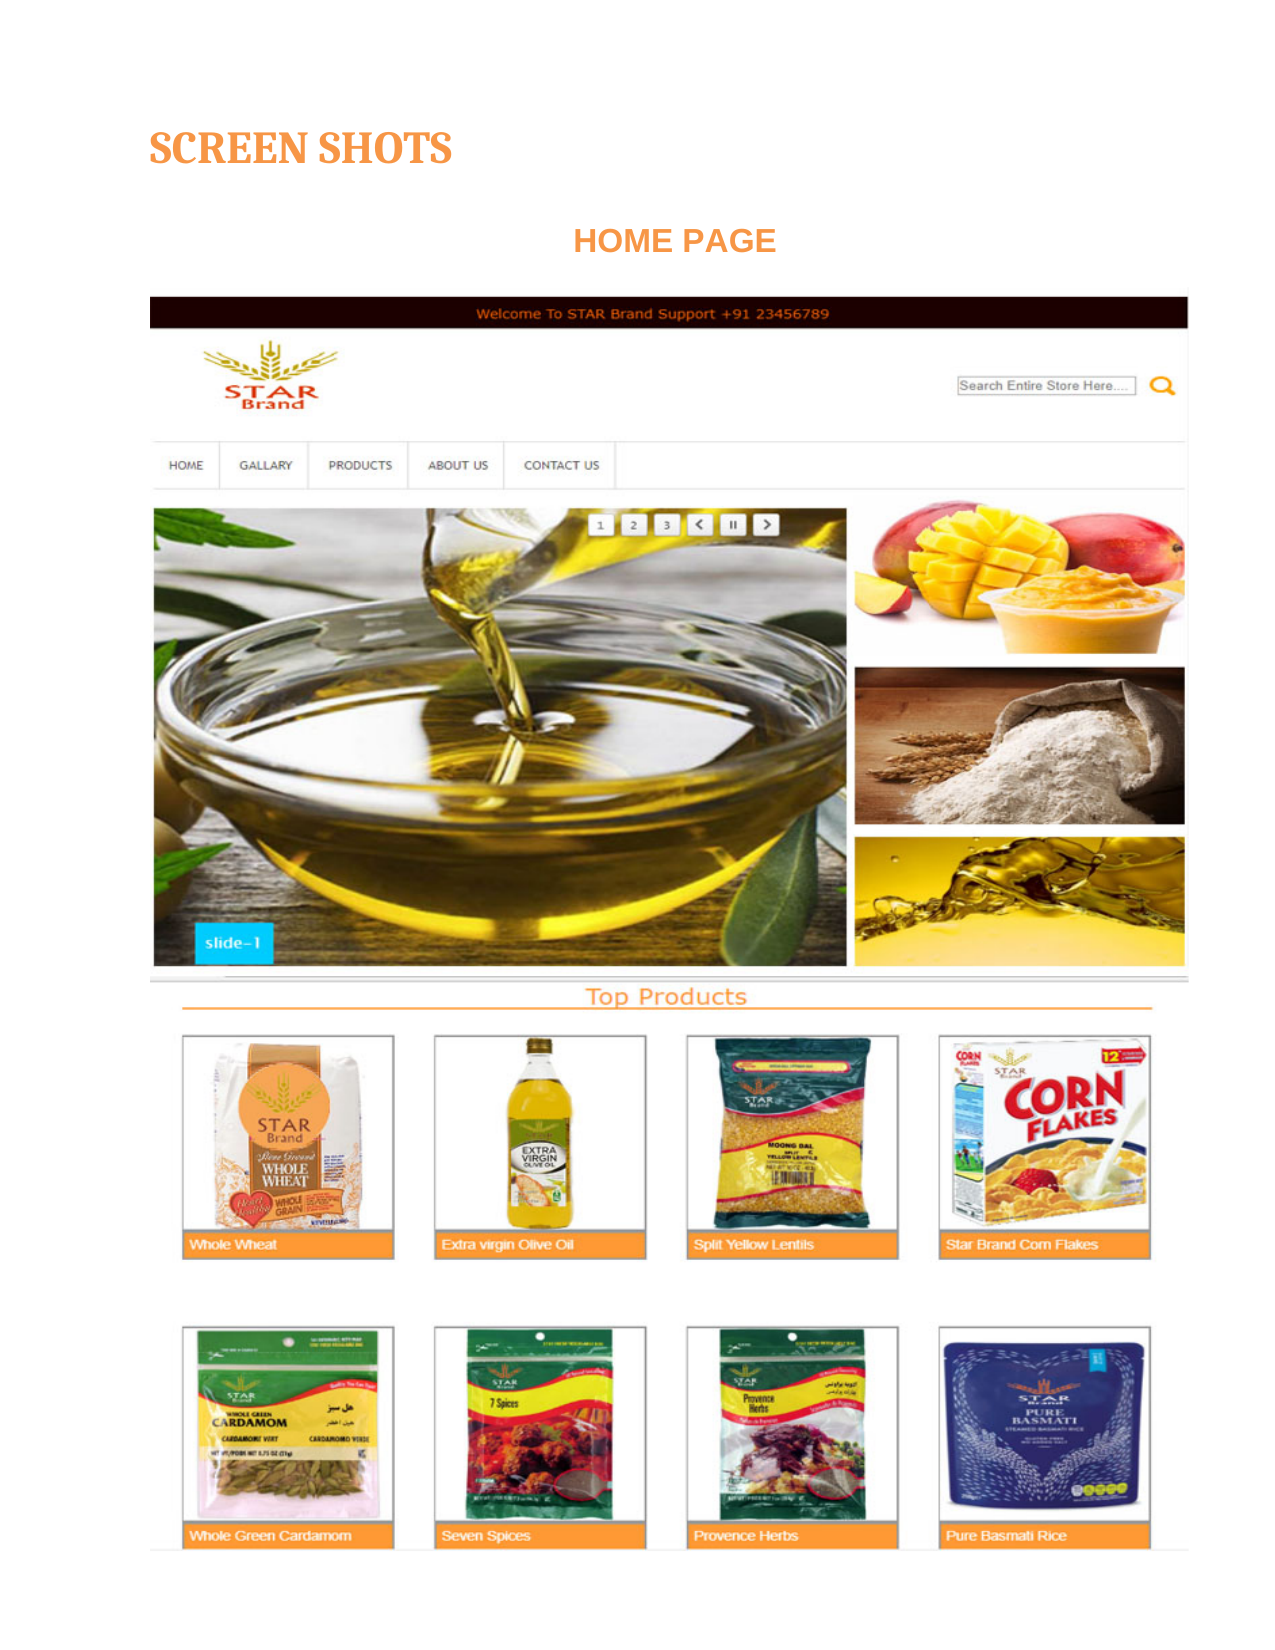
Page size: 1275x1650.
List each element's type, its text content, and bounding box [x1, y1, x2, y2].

picture [150, 287, 1189, 1561]
text HOME PAGE [150, 221, 1200, 259]
subtitle SCREEN SHOTS [150, 122, 1200, 174]
